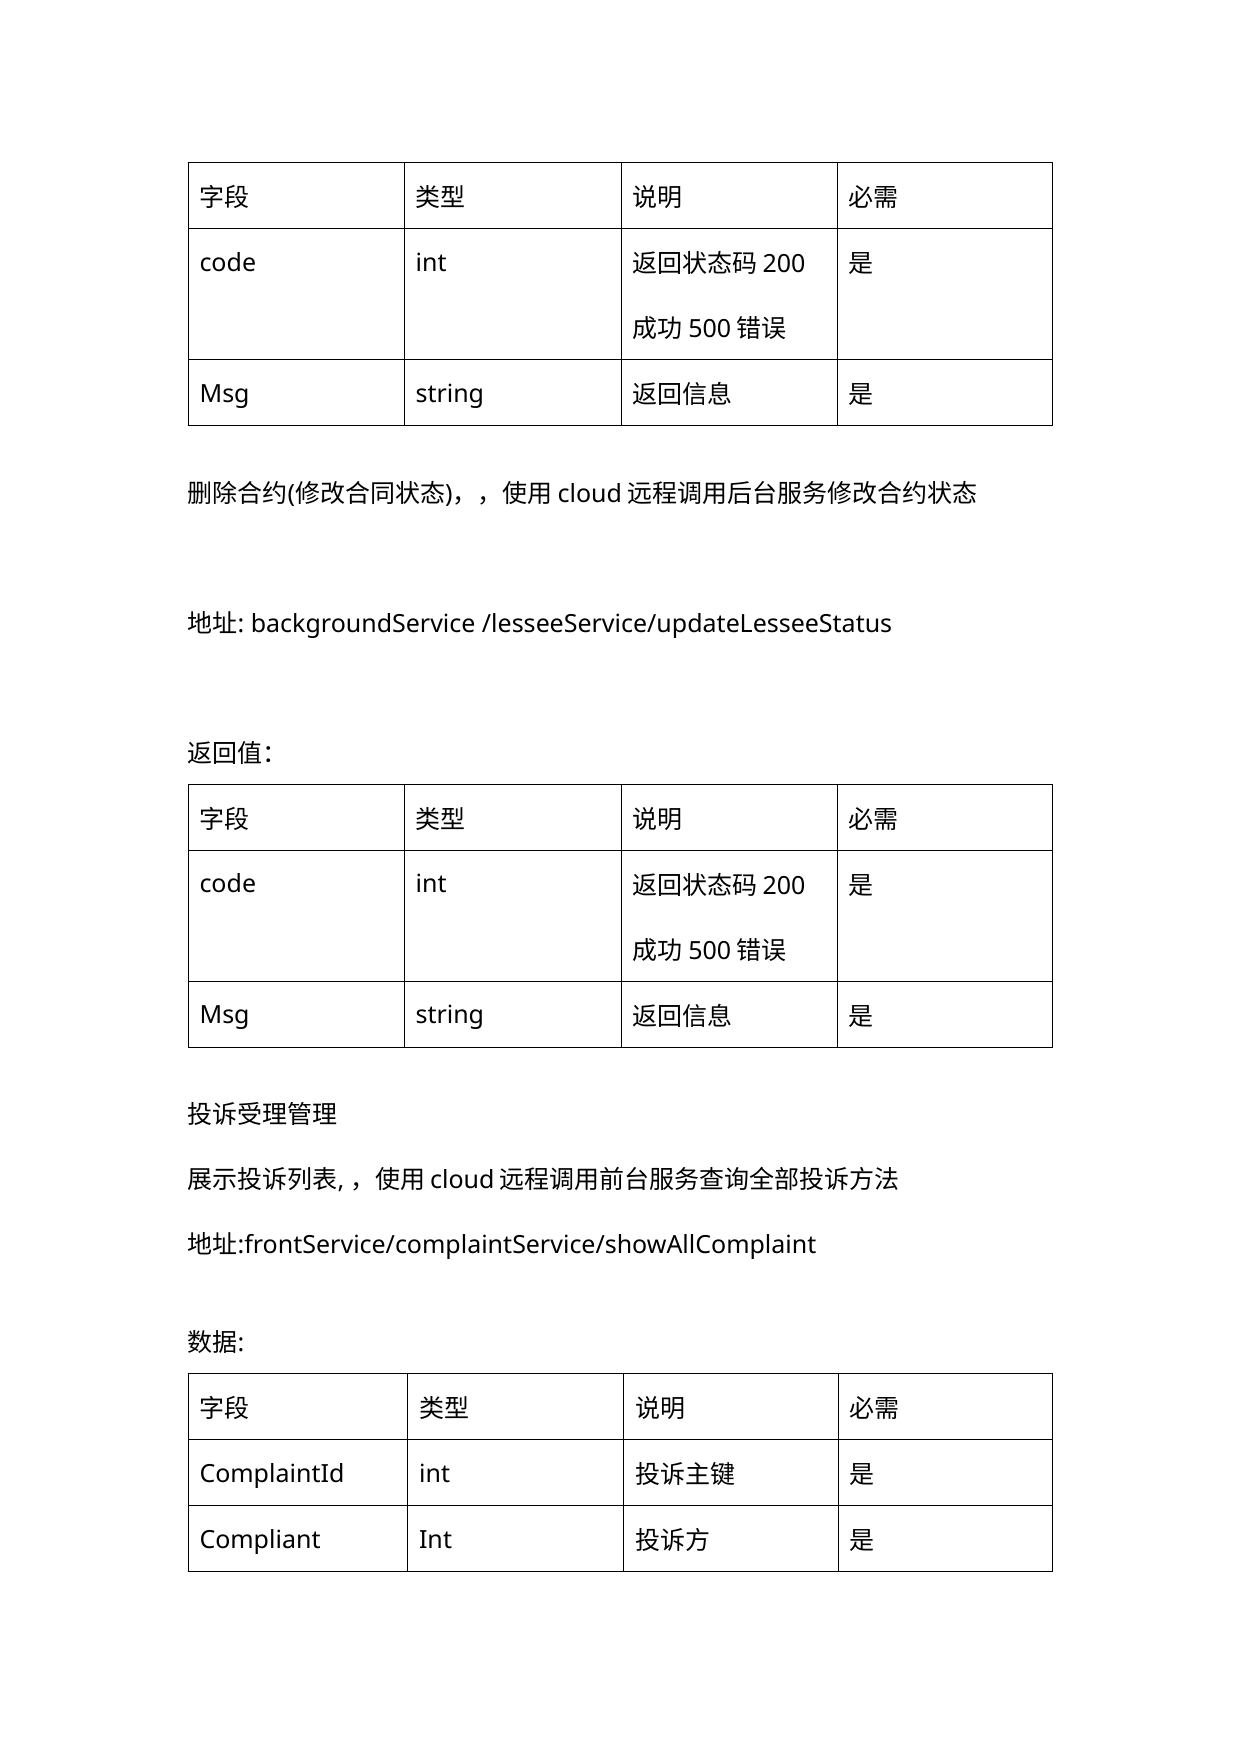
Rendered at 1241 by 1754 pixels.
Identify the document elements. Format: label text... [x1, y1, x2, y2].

table_cell Msg [189, 360, 404, 425]
table_cell 是 [839, 1440, 1052, 1505]
table_header 类型 [408, 1374, 623, 1439]
table_cell 是 [838, 360, 1052, 425]
text 展示投诉列表, ，使用cloud远程调用前台服务查询全部投诉方法 [187, 1145, 1053, 1210]
table_cell 是 [838, 982, 1052, 1047]
table_cell int [405, 229, 621, 359]
table_cell string [405, 360, 621, 425]
table_cell Compliant [189, 1506, 407, 1571]
table_header 说明 [622, 163, 837, 228]
table_header 必需 [838, 163, 1052, 228]
table_cell 返回信息 [622, 982, 837, 1047]
table_header 字段 [189, 785, 404, 850]
table_header 类型 [405, 163, 621, 228]
table_cell Int [408, 1506, 623, 1571]
table_cell 是 [838, 229, 1052, 359]
table_header 必需 [839, 1374, 1052, 1439]
table_cell 投诉主键 [624, 1440, 838, 1505]
table_cell 返回信息 [622, 360, 837, 425]
table_cell string [405, 982, 621, 1047]
table_cell 是 [838, 851, 1052, 981]
table_cell ComplaintId [189, 1440, 407, 1505]
table_cell int [408, 1440, 623, 1505]
table_cell 返回状态码200成功 500错误 [622, 851, 837, 981]
table_cell code [189, 229, 404, 359]
table_header 说明 [624, 1374, 838, 1439]
text 地址: backgroundService /lesseeService/updateLesseeStatus [187, 589, 1053, 654]
table_cell 返回状态码200成功 500错误 [622, 229, 837, 359]
table_header 类型 [405, 785, 621, 850]
table_header 必需 [838, 785, 1052, 850]
table_header 说明 [622, 785, 837, 850]
text 删除合约(修改合同状态)，，使用cloud远程调用后台服务修改合约状态 [187, 459, 1053, 524]
table_cell 投诉方 [624, 1506, 838, 1571]
table_cell code [189, 851, 404, 981]
table_cell int [405, 851, 621, 981]
table_header 字段 [189, 1374, 407, 1439]
table_cell 是 [839, 1506, 1052, 1571]
text 返回值： [187, 719, 1053, 784]
text 投诉受理管理 [187, 1080, 1053, 1145]
table_cell Msg [189, 982, 404, 1047]
text 地址:frontService/complaintService/showAllComplaint [187, 1210, 1053, 1275]
text 数据: [187, 1308, 1053, 1373]
table_header 字段 [189, 163, 404, 228]
